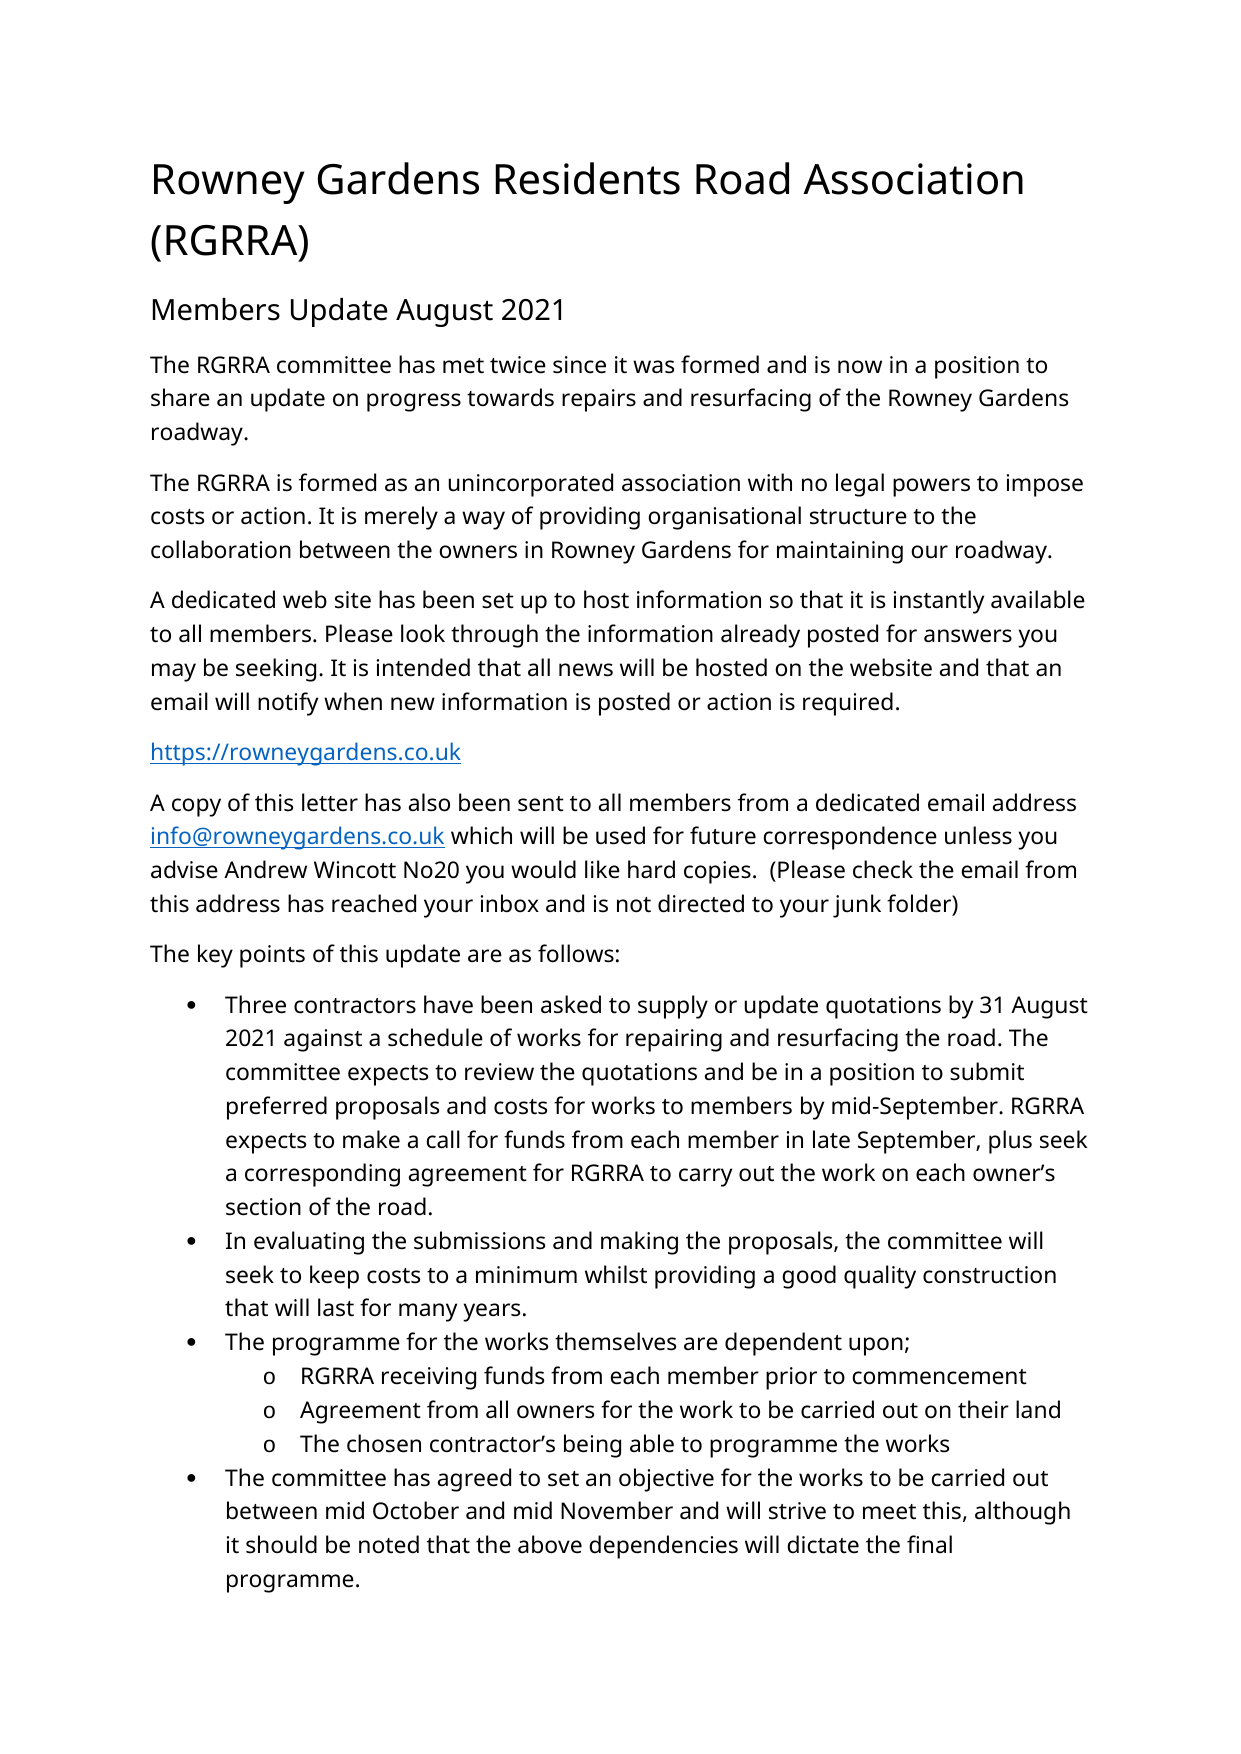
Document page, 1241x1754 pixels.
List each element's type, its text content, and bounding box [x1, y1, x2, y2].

text The key points of this update are as follows: [150, 938, 1090, 969]
list Agreement from all owners for the work to be carried out on their land [262, 1394, 1090, 1425]
text The RGRRA is formed as an unincorporated association with no legal powers to impose costs or action. It is merely a way of providing organisational structure to the collaboration between the owners in Rowney Gardens for maintaining our roadway. [150, 467, 1090, 565]
text Members Update August 2021 [150, 289, 1090, 329]
list The programme for the works themselves are dependent upon; [187, 1326, 1090, 1357]
text A dedicated web site has been set up to host information so that it is instantly available to all members. Please look through the information already posted for answers you may be seeking. It is intended that all news will be hosted on the website and that an email will notify when new information is posted or action is required. [150, 584, 1090, 717]
list RGRRA receiving funds from each member prior to commencement [262, 1360, 1090, 1391]
text Rowney Gardens Residents Road Association (RGRRA) [150, 150, 1090, 268]
text The RGRRA committee has met twice since it was formed and is now in a position to share an update on progress towards repairs and resurfacing of the Rowney Gardens roadway. [150, 349, 1090, 447]
list Three contractors have been asked to supply or update quotations by 31 August 2021 against a schedule of works for repairing and resurfacing the road. The committee expects to review the quotations and be in a position to submit preferred proposals and costs for works to members by mid-September. RGRRA expects to make a call for funds from each member in late September, plus seek a corresponding agreement for RGRRA to carry out the work on each owner’s section of the road. [187, 989, 1090, 1222]
text A copy of this letter has also been sent to all members from a dedicated email address info@rowneygardens.co.uk which will be used for future correspondence unless you advise Andrew Wincott No20 you would like hard copies. (Please check the email from this address has reached your inbox and is not directed to your junk folder) [150, 787, 1090, 919]
text https://rowneygardens.co.uk [150, 736, 1090, 767]
list The committee has agreed to set an objective for the works to be carried out between mid October and mid November and will strive to meet this, although it should be noted that the above dependencies will dictate the final programme. [187, 1461, 1090, 1594]
list In evaluating the submissions and making the proposals, the committee will seek to keep costs to a minimum whilst providing a good quality construction that will last for many years. [187, 1225, 1090, 1324]
list The chosen contractor’s being able to programme the works [262, 1428, 1090, 1459]
